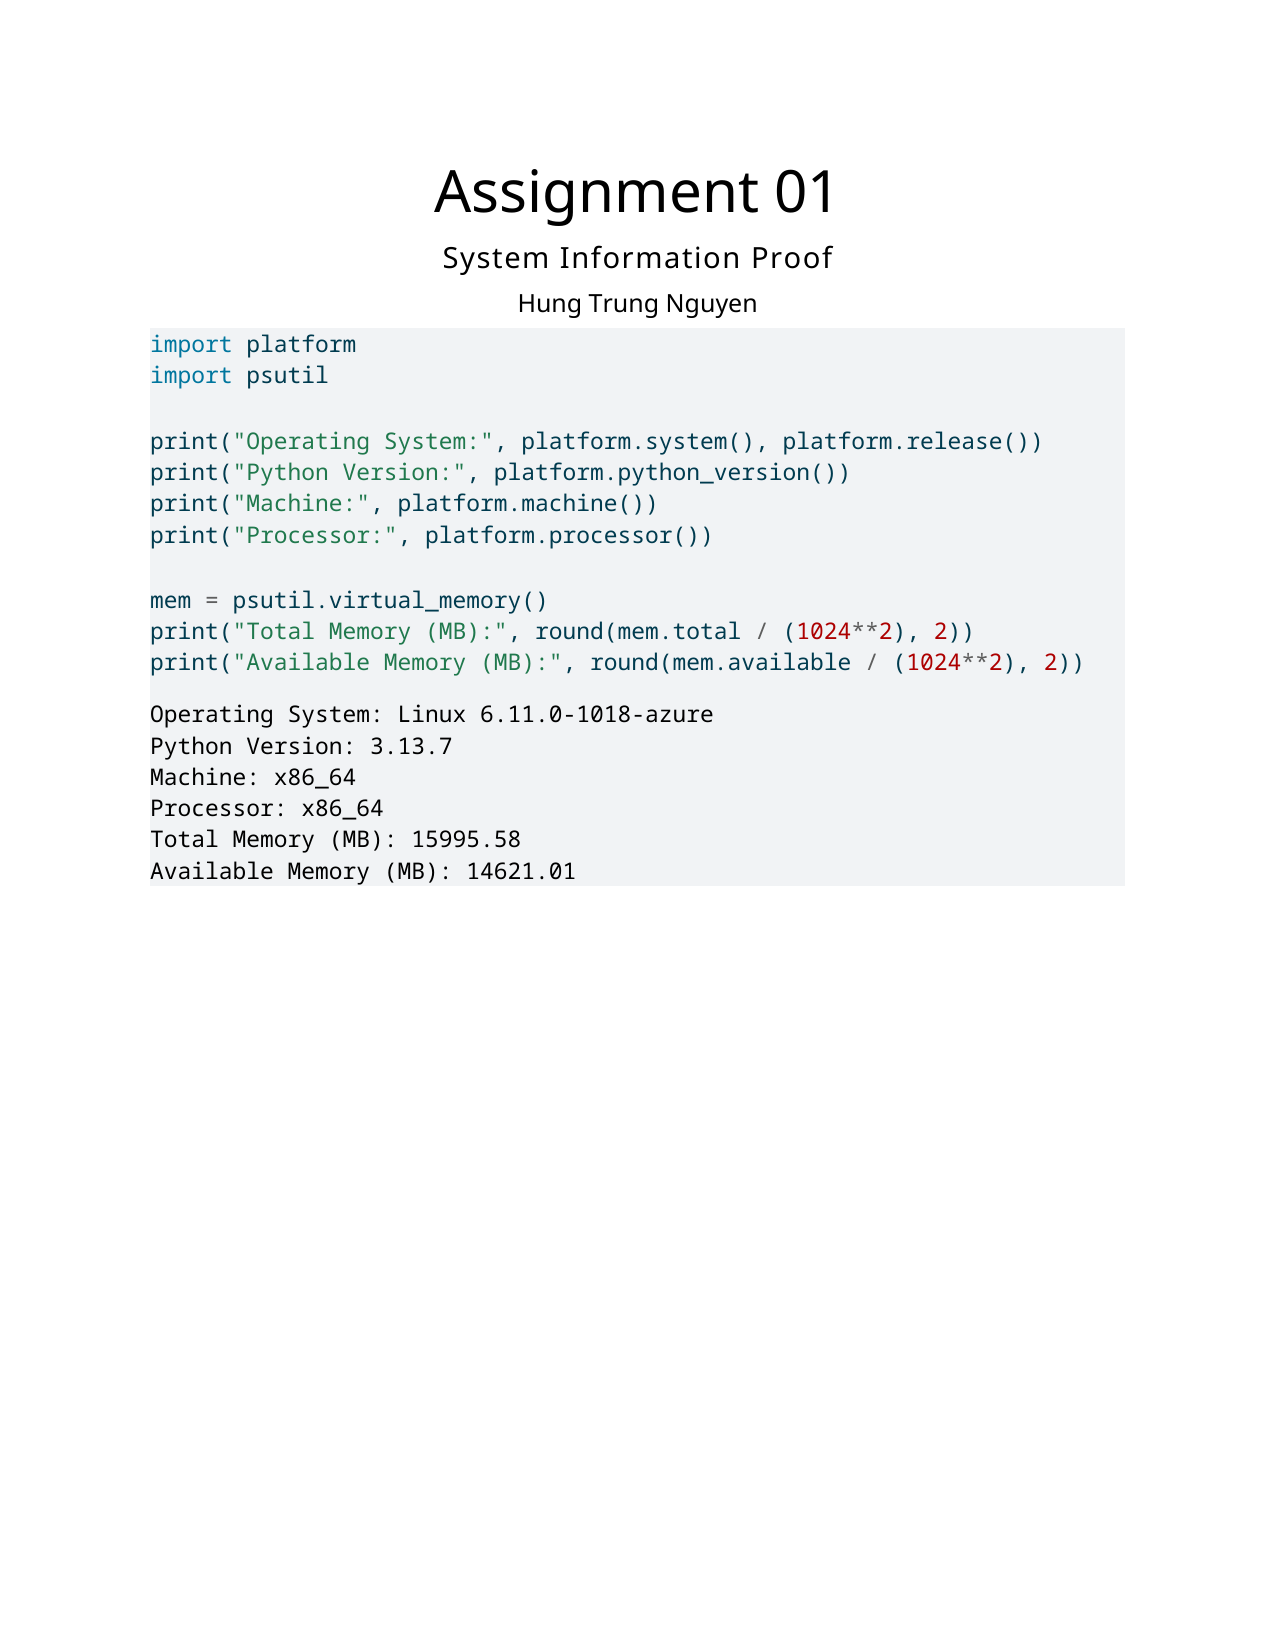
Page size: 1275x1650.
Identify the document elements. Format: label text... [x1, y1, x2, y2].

title Assignment 01 [150, 150, 1125, 229]
text Hung Trung Nguyen [150, 286, 1125, 320]
text Operating System: Linux 6.11.0-1018-azure Python Version: 3.13.7 Machine: x86_64 Processor: x86_64 Total Memory (MB): 15995.58 Available Memory (MB): 14621.01 [150, 698, 1125, 886]
subtitle System Information Proof [150, 238, 1125, 277]
text import platform import psutil print("Operating System:", platform.system(), platform.release()) print("Python Version:", platform.python_version()) print("Machine:", platform.machine()) print("Processor:", platform.processor()) mem = psutil.virtual_memory() print("Total Memory (MB):", round(mem.total / (1024**2), 2)) print("Available Memory (MB):", round(mem.available / (1024**2), 2)) [150, 328, 1125, 678]
